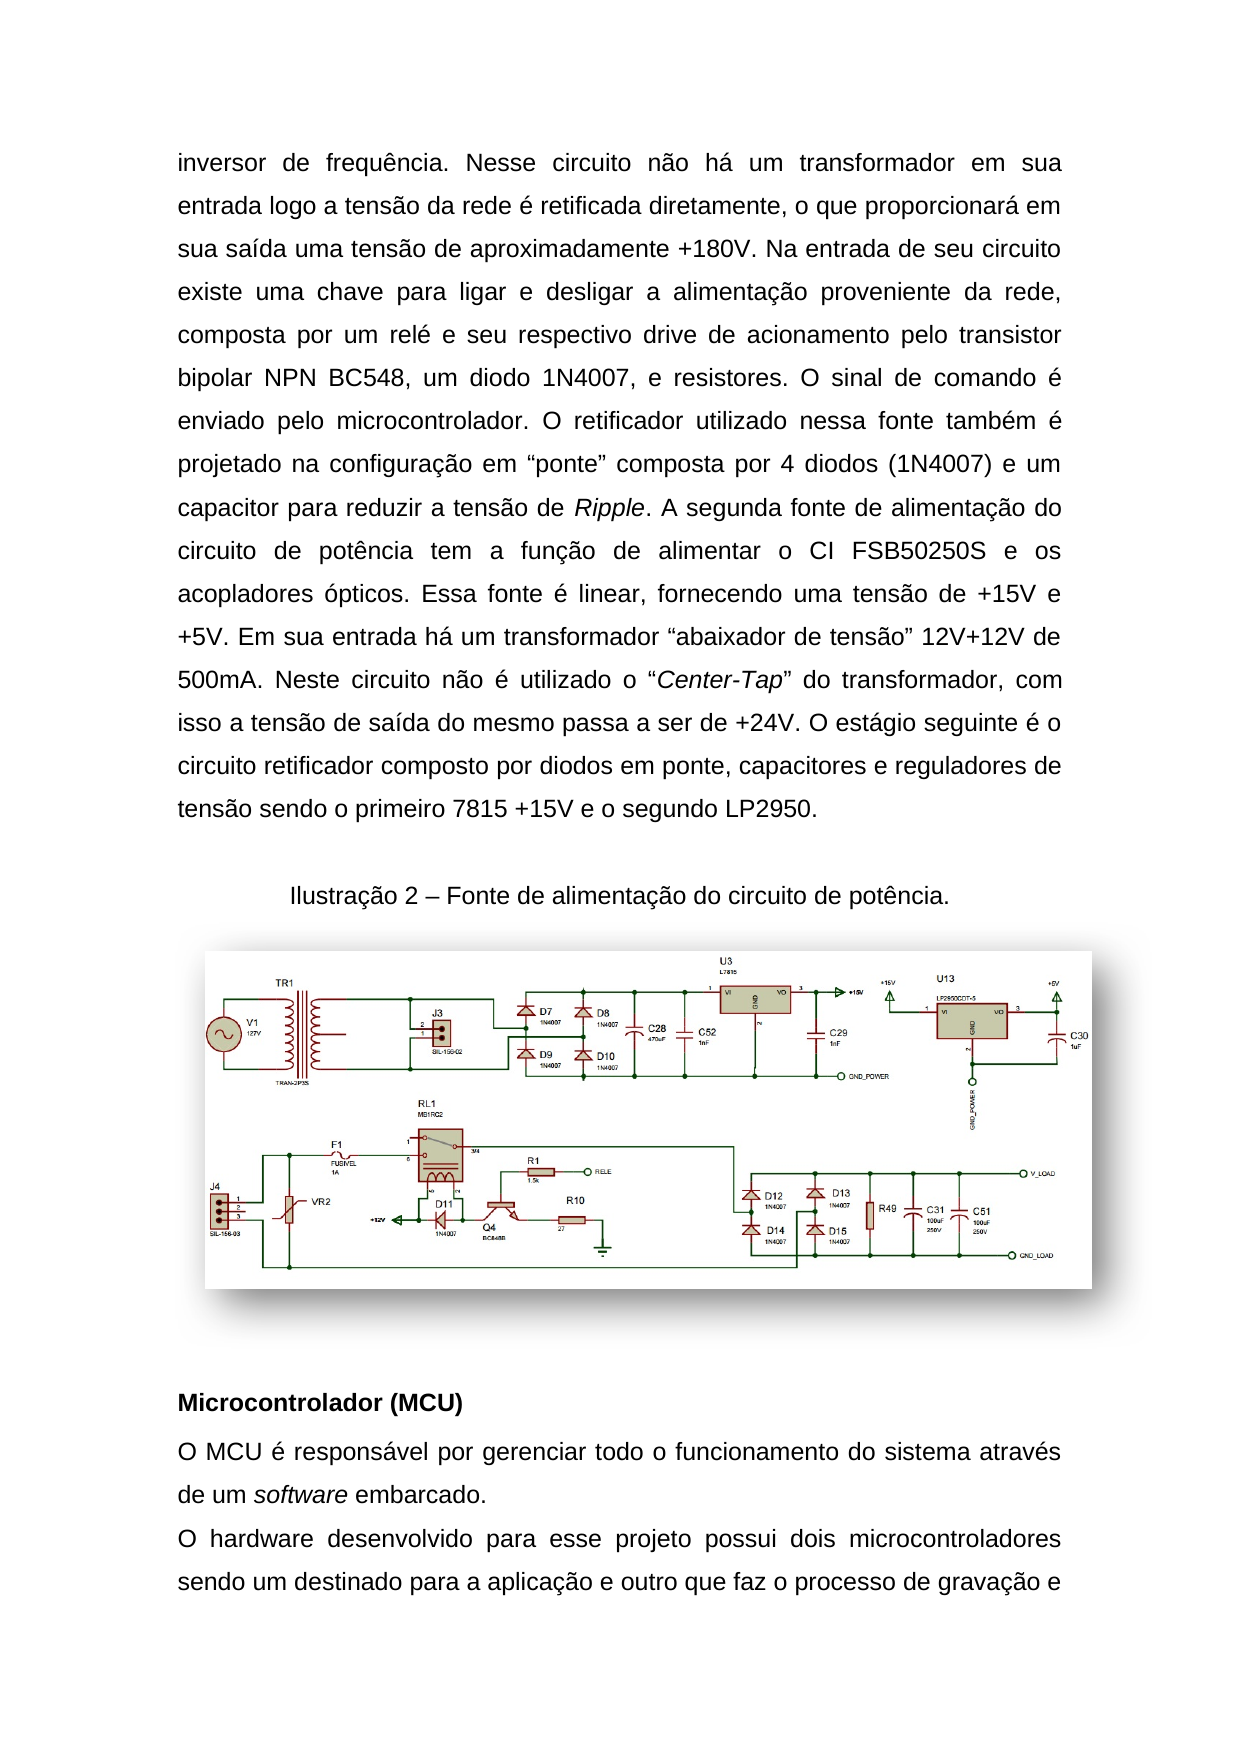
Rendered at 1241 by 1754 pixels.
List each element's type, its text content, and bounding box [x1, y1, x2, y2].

subtitle Microcontrolador (MCU) [177, 1388, 1063, 1417]
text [177, 1523, 1063, 1595]
text O MCU é responsável por gerenciar todo o funcionamento do sistema através de um software embarcado. [177, 1437, 1063, 1509]
picture [205, 951, 1092, 1289]
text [177, 148, 1063, 823]
text Ilustração 2 – Fonte de alimentação do circuito de potência. [177, 881, 1063, 909]
